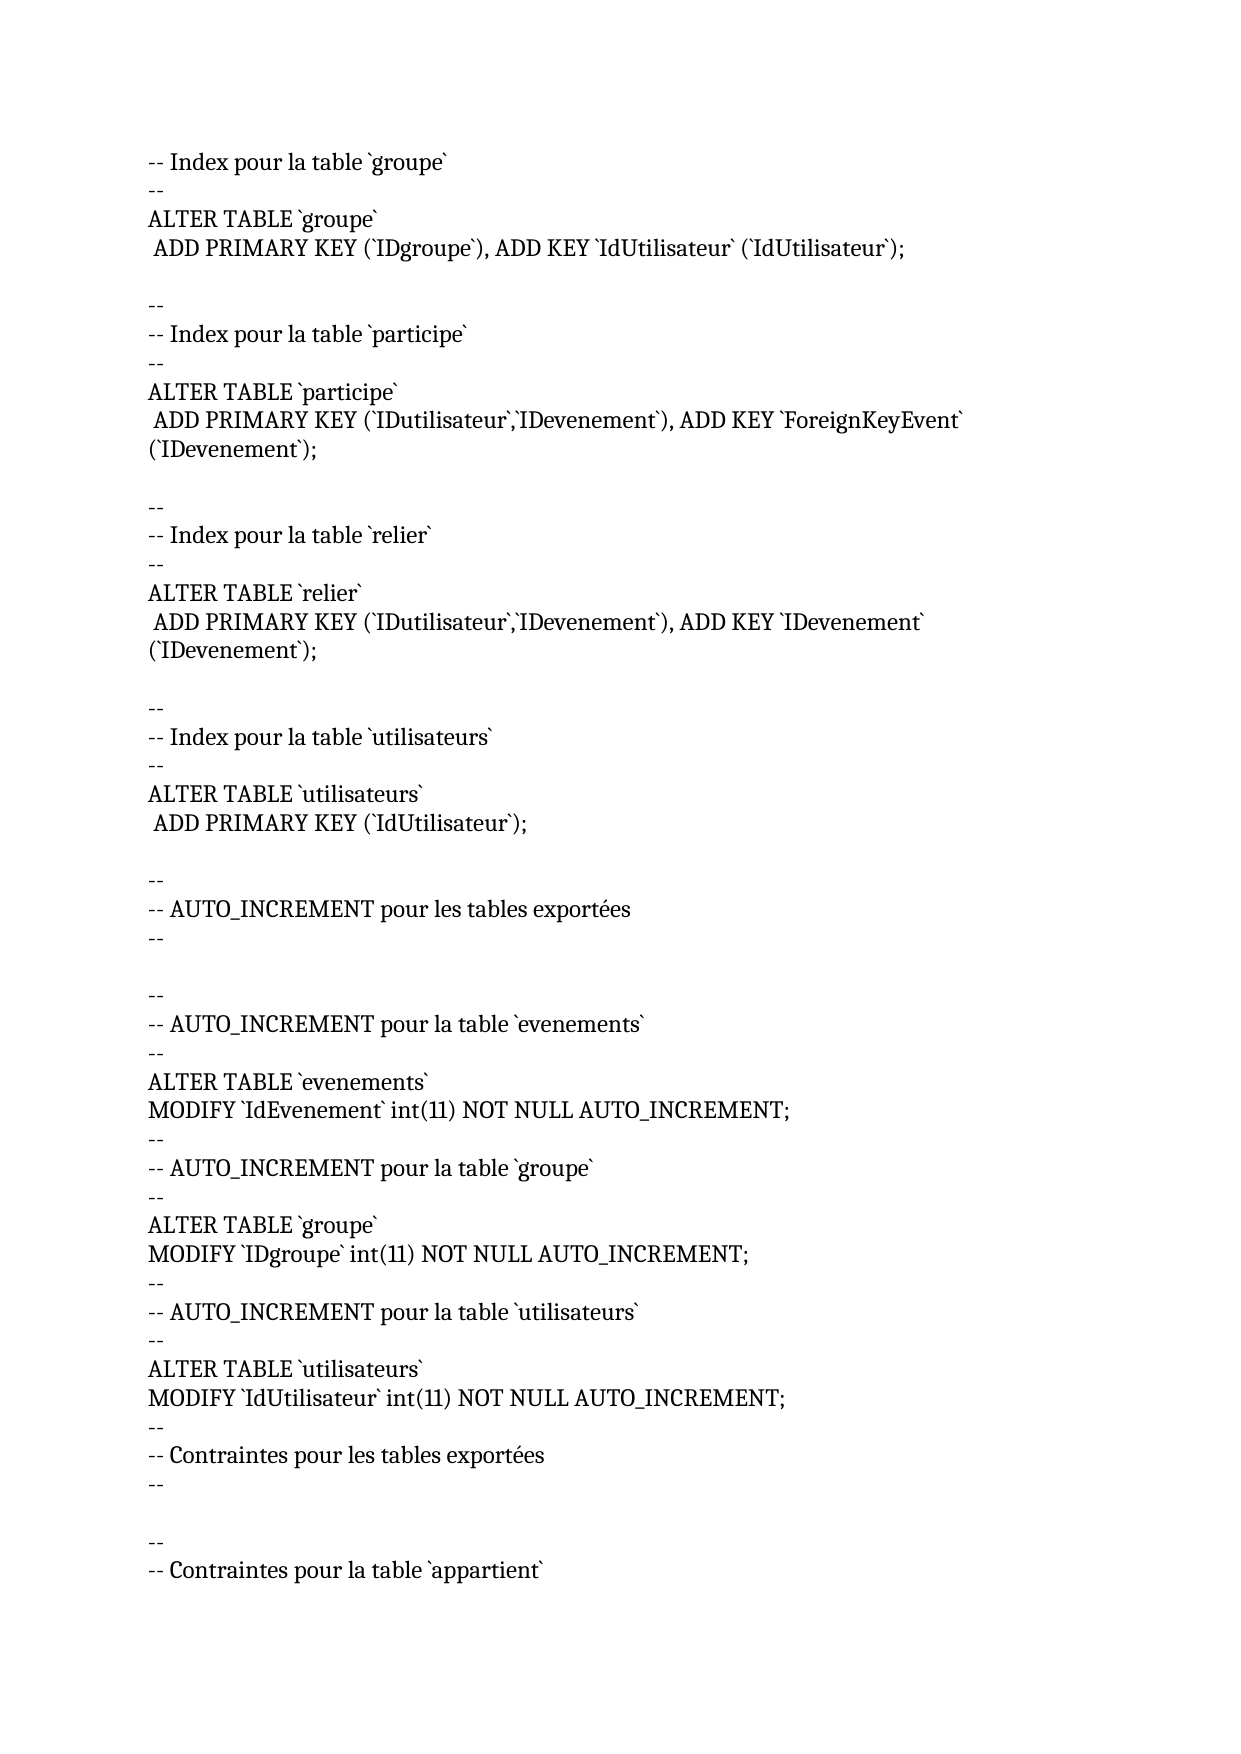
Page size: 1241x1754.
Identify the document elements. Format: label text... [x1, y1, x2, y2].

text -- Contraintes pour la table `appartient` [148, 1556, 1093, 1585]
text ADD PRIMARY KEY (`IDgroupe`), ADD KEY `IdUtilisateur` (`IdUtilisateur`); [148, 234, 1093, 263]
text ALTER TABLE `evenements` [148, 1068, 1093, 1096]
text -- AUTO_INCREMENT pour la table `evenements` [148, 1010, 1093, 1039]
text -- AUTO_INCREMENT pour la table `groupe` [148, 1154, 1093, 1183]
text -- [148, 291, 1093, 320]
text -- Contraintes pour les tables exportées [148, 1441, 1093, 1470]
text -- [148, 1326, 1093, 1355]
text -- [148, 1413, 1093, 1441]
text -- AUTO_INCREMENT pour la table `utilisateurs` [148, 1298, 1093, 1326]
text ALTER TABLE `relier` [148, 579, 1093, 608]
text -- [148, 751, 1093, 780]
text ALTER TABLE `groupe` [148, 205, 1093, 234]
text -- [148, 866, 1093, 895]
text MODIFY `IDgroupe` int(11) NOT NULL AUTO_INCREMENT; [148, 1240, 1093, 1269]
text ADD PRIMARY KEY (`IdUtilisateur`); [148, 809, 1093, 838]
text -- AUTO_INCREMENT pour les tables exportées [148, 895, 1093, 924]
text -- [148, 1269, 1093, 1298]
text -- [148, 694, 1093, 723]
text ALTER TABLE `utilisateurs` [148, 780, 1093, 809]
text -- Index pour la table `relier` [148, 521, 1093, 550]
text ALTER TABLE `groupe` [148, 1211, 1093, 1240]
text -- [148, 550, 1093, 579]
text -- [148, 349, 1093, 378]
text -- [148, 176, 1093, 205]
text -- [148, 1183, 1093, 1211]
text -- [148, 1470, 1093, 1499]
text MODIFY `IdUtilisateur` int(11) NOT NULL AUTO_INCREMENT; [148, 1384, 1093, 1413]
text -- [148, 1125, 1093, 1154]
text -- [148, 924, 1093, 953]
text -- [148, 1528, 1093, 1556]
text -- Index pour la table `participe` [148, 320, 1093, 349]
text -- [148, 981, 1093, 1010]
text ADD PRIMARY KEY (`IDutilisateur`,`IDevenement`), ADD KEY `IDevenement` (`IDevenement`); [148, 608, 1093, 665]
text -- [148, 1039, 1093, 1068]
text ALTER TABLE `participe` [148, 378, 1093, 406]
text ALTER TABLE `utilisateurs` [148, 1355, 1093, 1384]
text ADD PRIMARY KEY (`IDutilisateur`,`IDevenement`), ADD KEY `ForeignKeyEvent` (`IDevenement`); [148, 406, 1093, 464]
text -- Index pour la table `utilisateurs` [148, 723, 1093, 751]
text -- Index pour la table `groupe` [148, 148, 1093, 176]
text MODIFY `IdEvenement` int(11) NOT NULL AUTO_INCREMENT; [148, 1096, 1093, 1125]
text -- [148, 493, 1093, 521]
